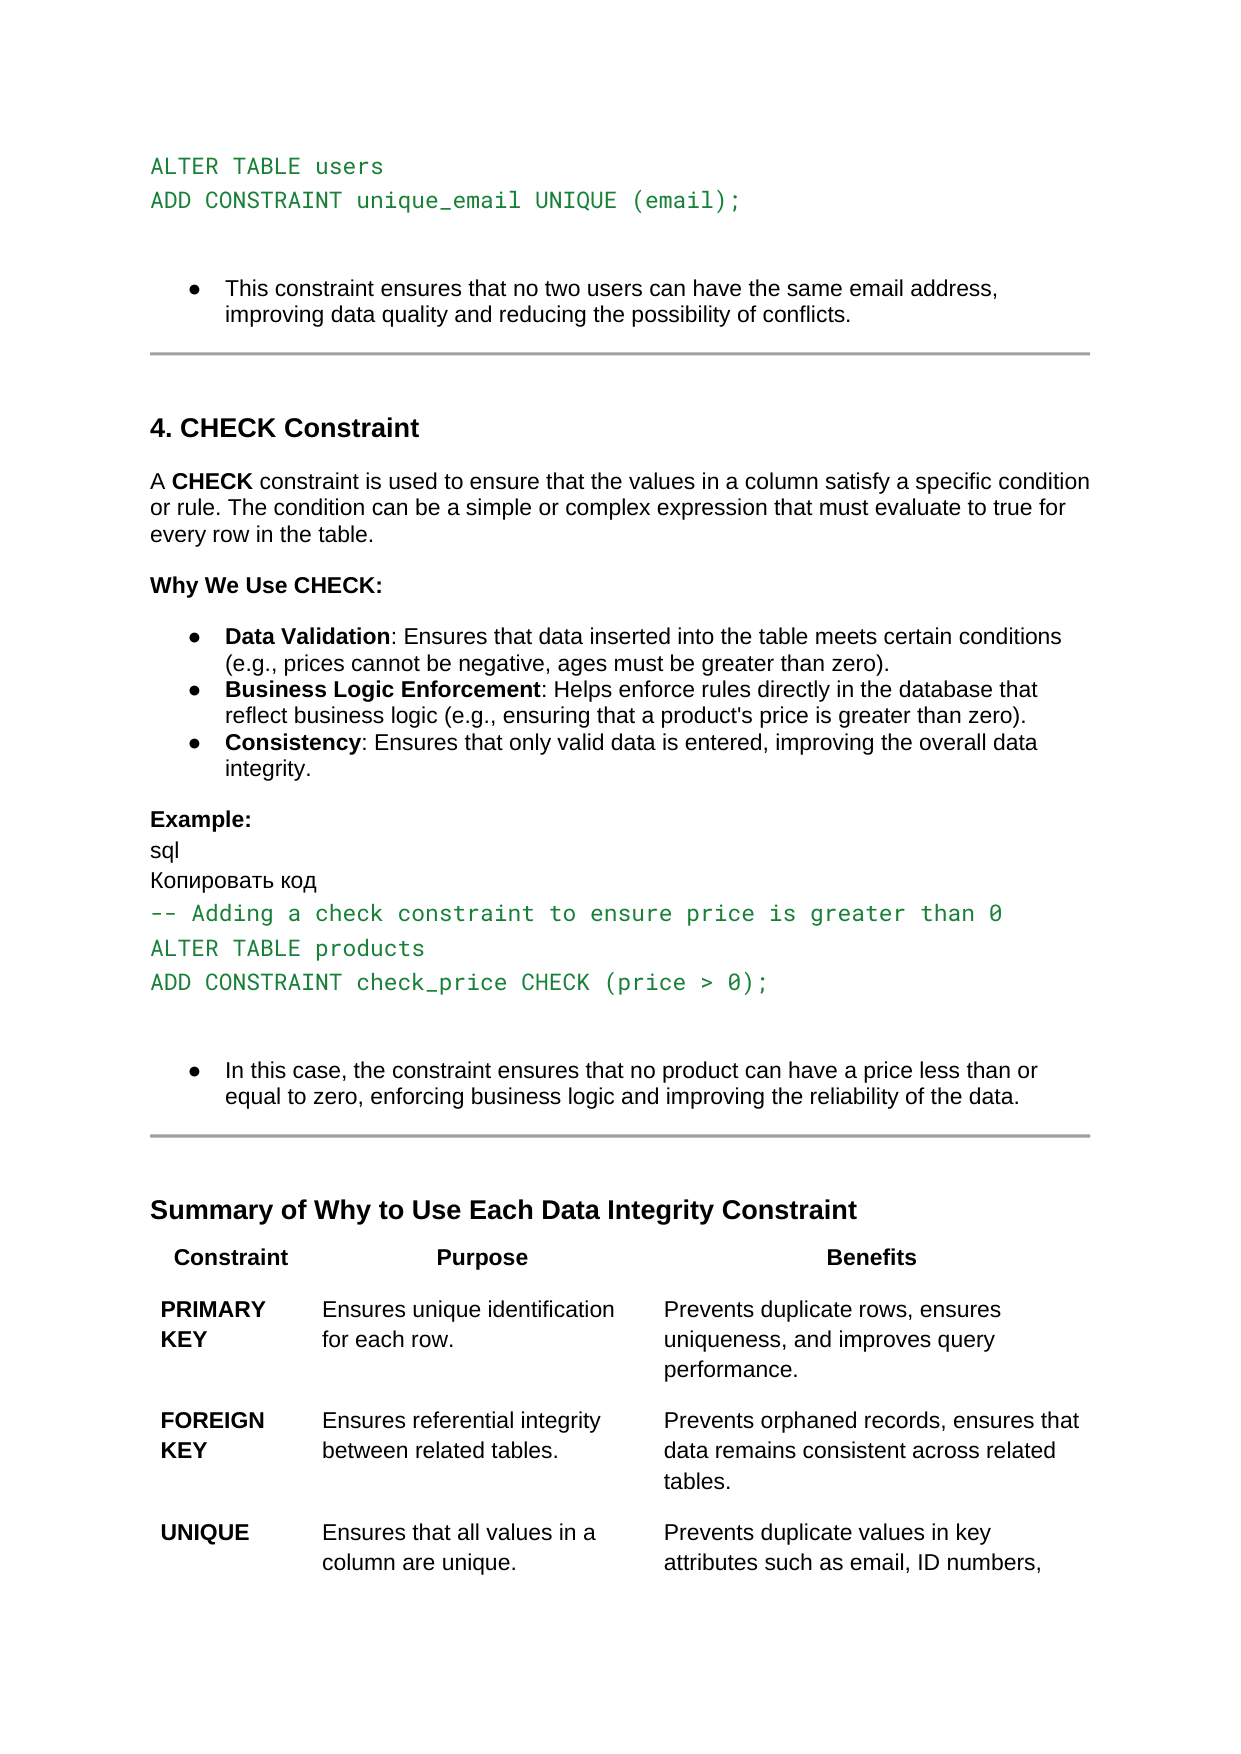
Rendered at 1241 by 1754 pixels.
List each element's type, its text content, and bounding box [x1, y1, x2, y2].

subtitle Why We Use CHECK: [150, 572, 1090, 598]
subtitle 4. CHECK Constraint [150, 412, 1090, 443]
text -- Adding a check constraint to ensure price is greater than 0 [150, 897, 1090, 928]
text ALTER TABLE products [150, 932, 1090, 962]
table_cell Ensures referential integrity between related tables. [311, 1397, 653, 1508]
list Data Validation: Ensures that data inserted into the table meets certain conditions (e.g., prices cannot be negative, ages must be greater than zero). [187, 623, 1090, 676]
table_header Constraint [150, 1233, 311, 1285]
text ADD CONSTRAINT unique_email UNIQUE (email); [150, 185, 1090, 215]
subtitle Summary of Why to Use Each Data Integrity Constraint [150, 1194, 1090, 1225]
table_cell Prevents orphaned records, ensures that data remains consistent across related tables. [653, 1397, 1090, 1508]
subtitle Example: [150, 806, 1090, 833]
table_cell UNIQUE [150, 1508, 311, 1589]
list In this case, the constraint ensures that no product can have a price less than or equal to zero, enforcing business logic and improving the reliability of the data. [187, 1057, 1090, 1109]
table_header Purpose [311, 1233, 653, 1285]
table_cell FOREIGN KEY [150, 1397, 311, 1508]
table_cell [653, 1508, 1090, 1589]
list This constraint ensures that no two users can have the same email address, improving data quality and reducing the possibility of conflicts. [187, 274, 1090, 327]
list Business Logic Enforcement: Helps enforce rules directly in the database that reflect business logic (e.g., ensuring that a product's price is greater than zero). [187, 676, 1090, 729]
table_cell Prevents duplicate rows, ensures uniqueness, and improves query performance. [653, 1285, 1090, 1397]
table_cell Ensures unique identification for each row. [311, 1285, 653, 1397]
list Consistency: Ensures that only valid data is entered, improving the overall data integrity. [187, 729, 1090, 781]
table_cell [311, 1508, 653, 1589]
text Копировать код [150, 867, 1090, 893]
text A CHECK constraint is used to ensure that the values in a column satisfy a specific condition or rule. The condition can be a simple or complex expression that must evaluate to true for every row in the table. [150, 468, 1090, 547]
text ADD CONSTRAINT check_price CHECK (price > 0); [150, 967, 1090, 997]
text sql [150, 837, 1090, 863]
text ALTER TABLE users [150, 150, 1090, 180]
table_header Benefits [653, 1233, 1090, 1285]
table_cell PRIMARY KEY [150, 1285, 311, 1397]
